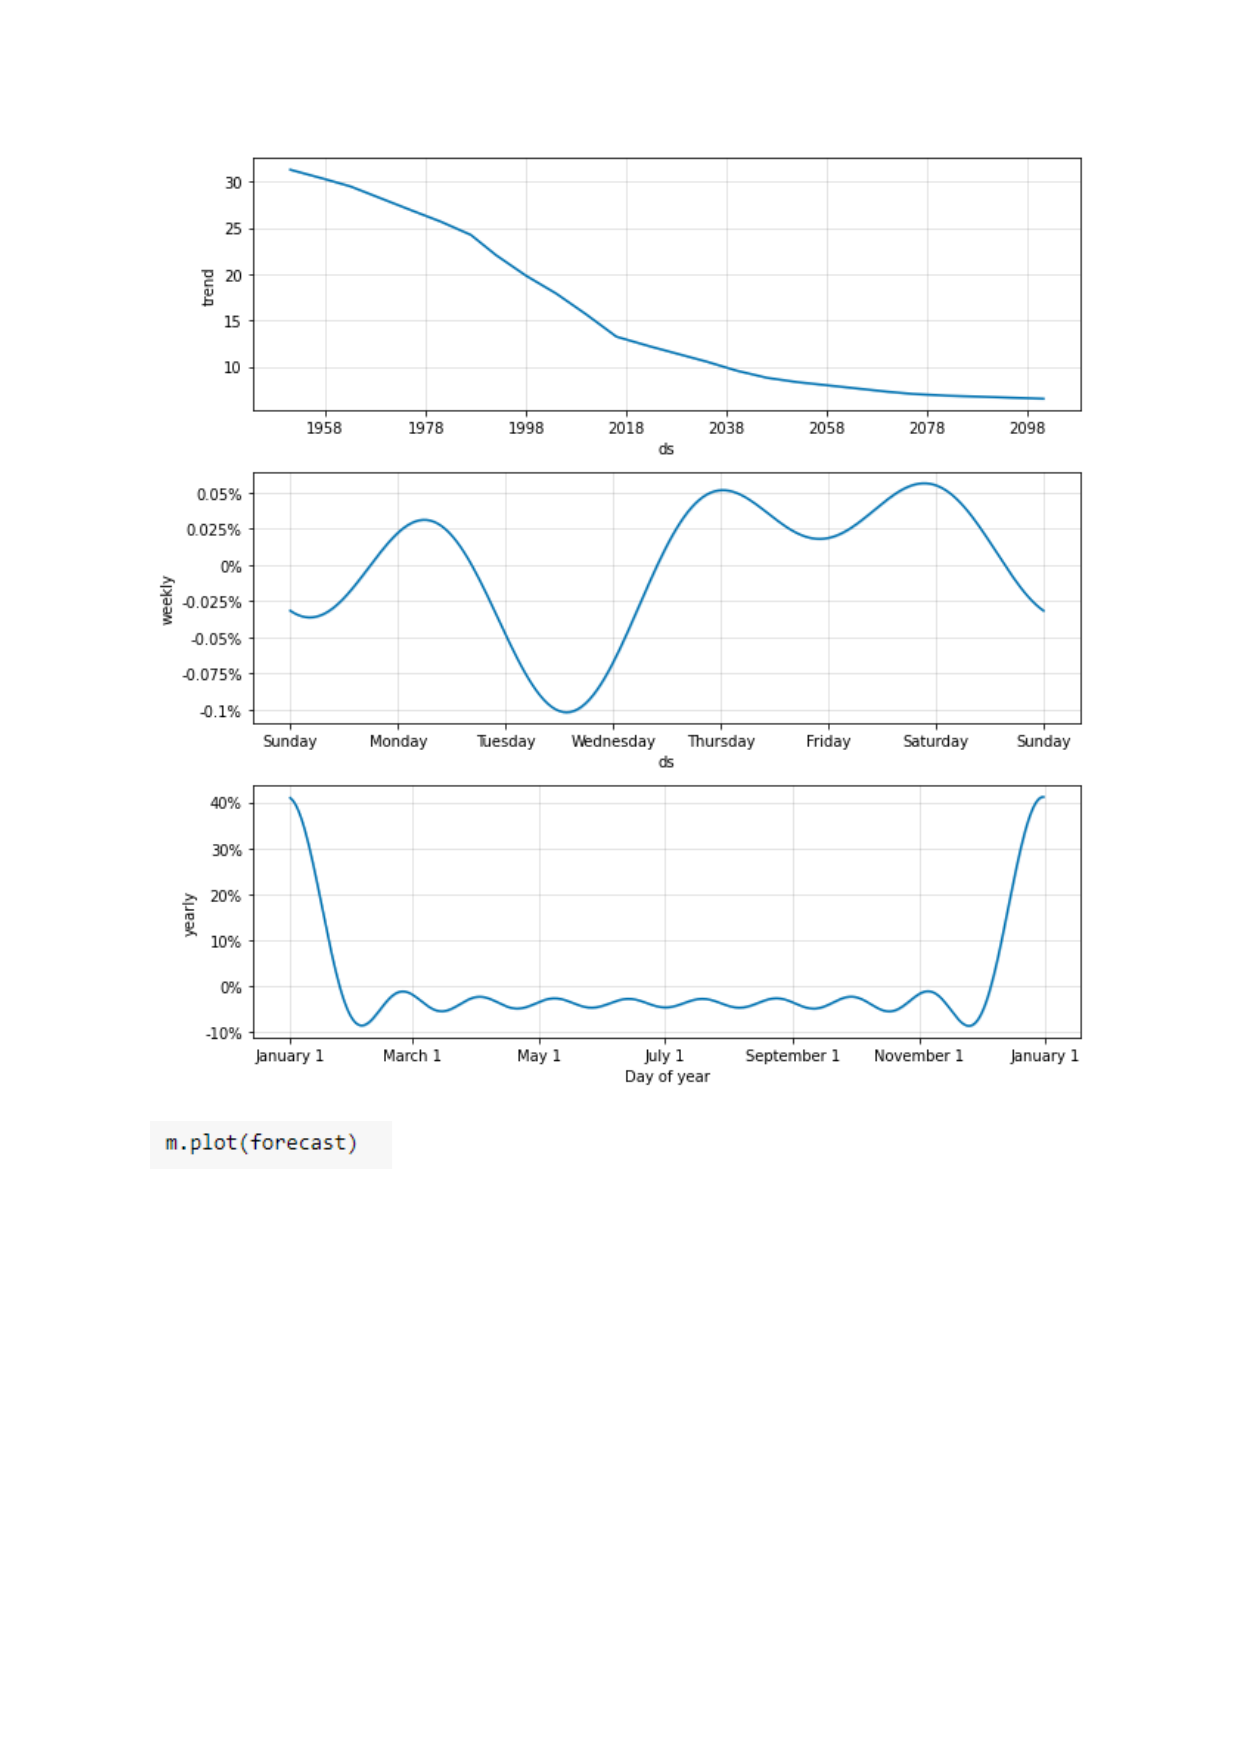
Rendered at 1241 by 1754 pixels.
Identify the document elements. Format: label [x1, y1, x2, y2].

picture [150, 1121, 393, 1169]
picture [150, 150, 1091, 1094]
